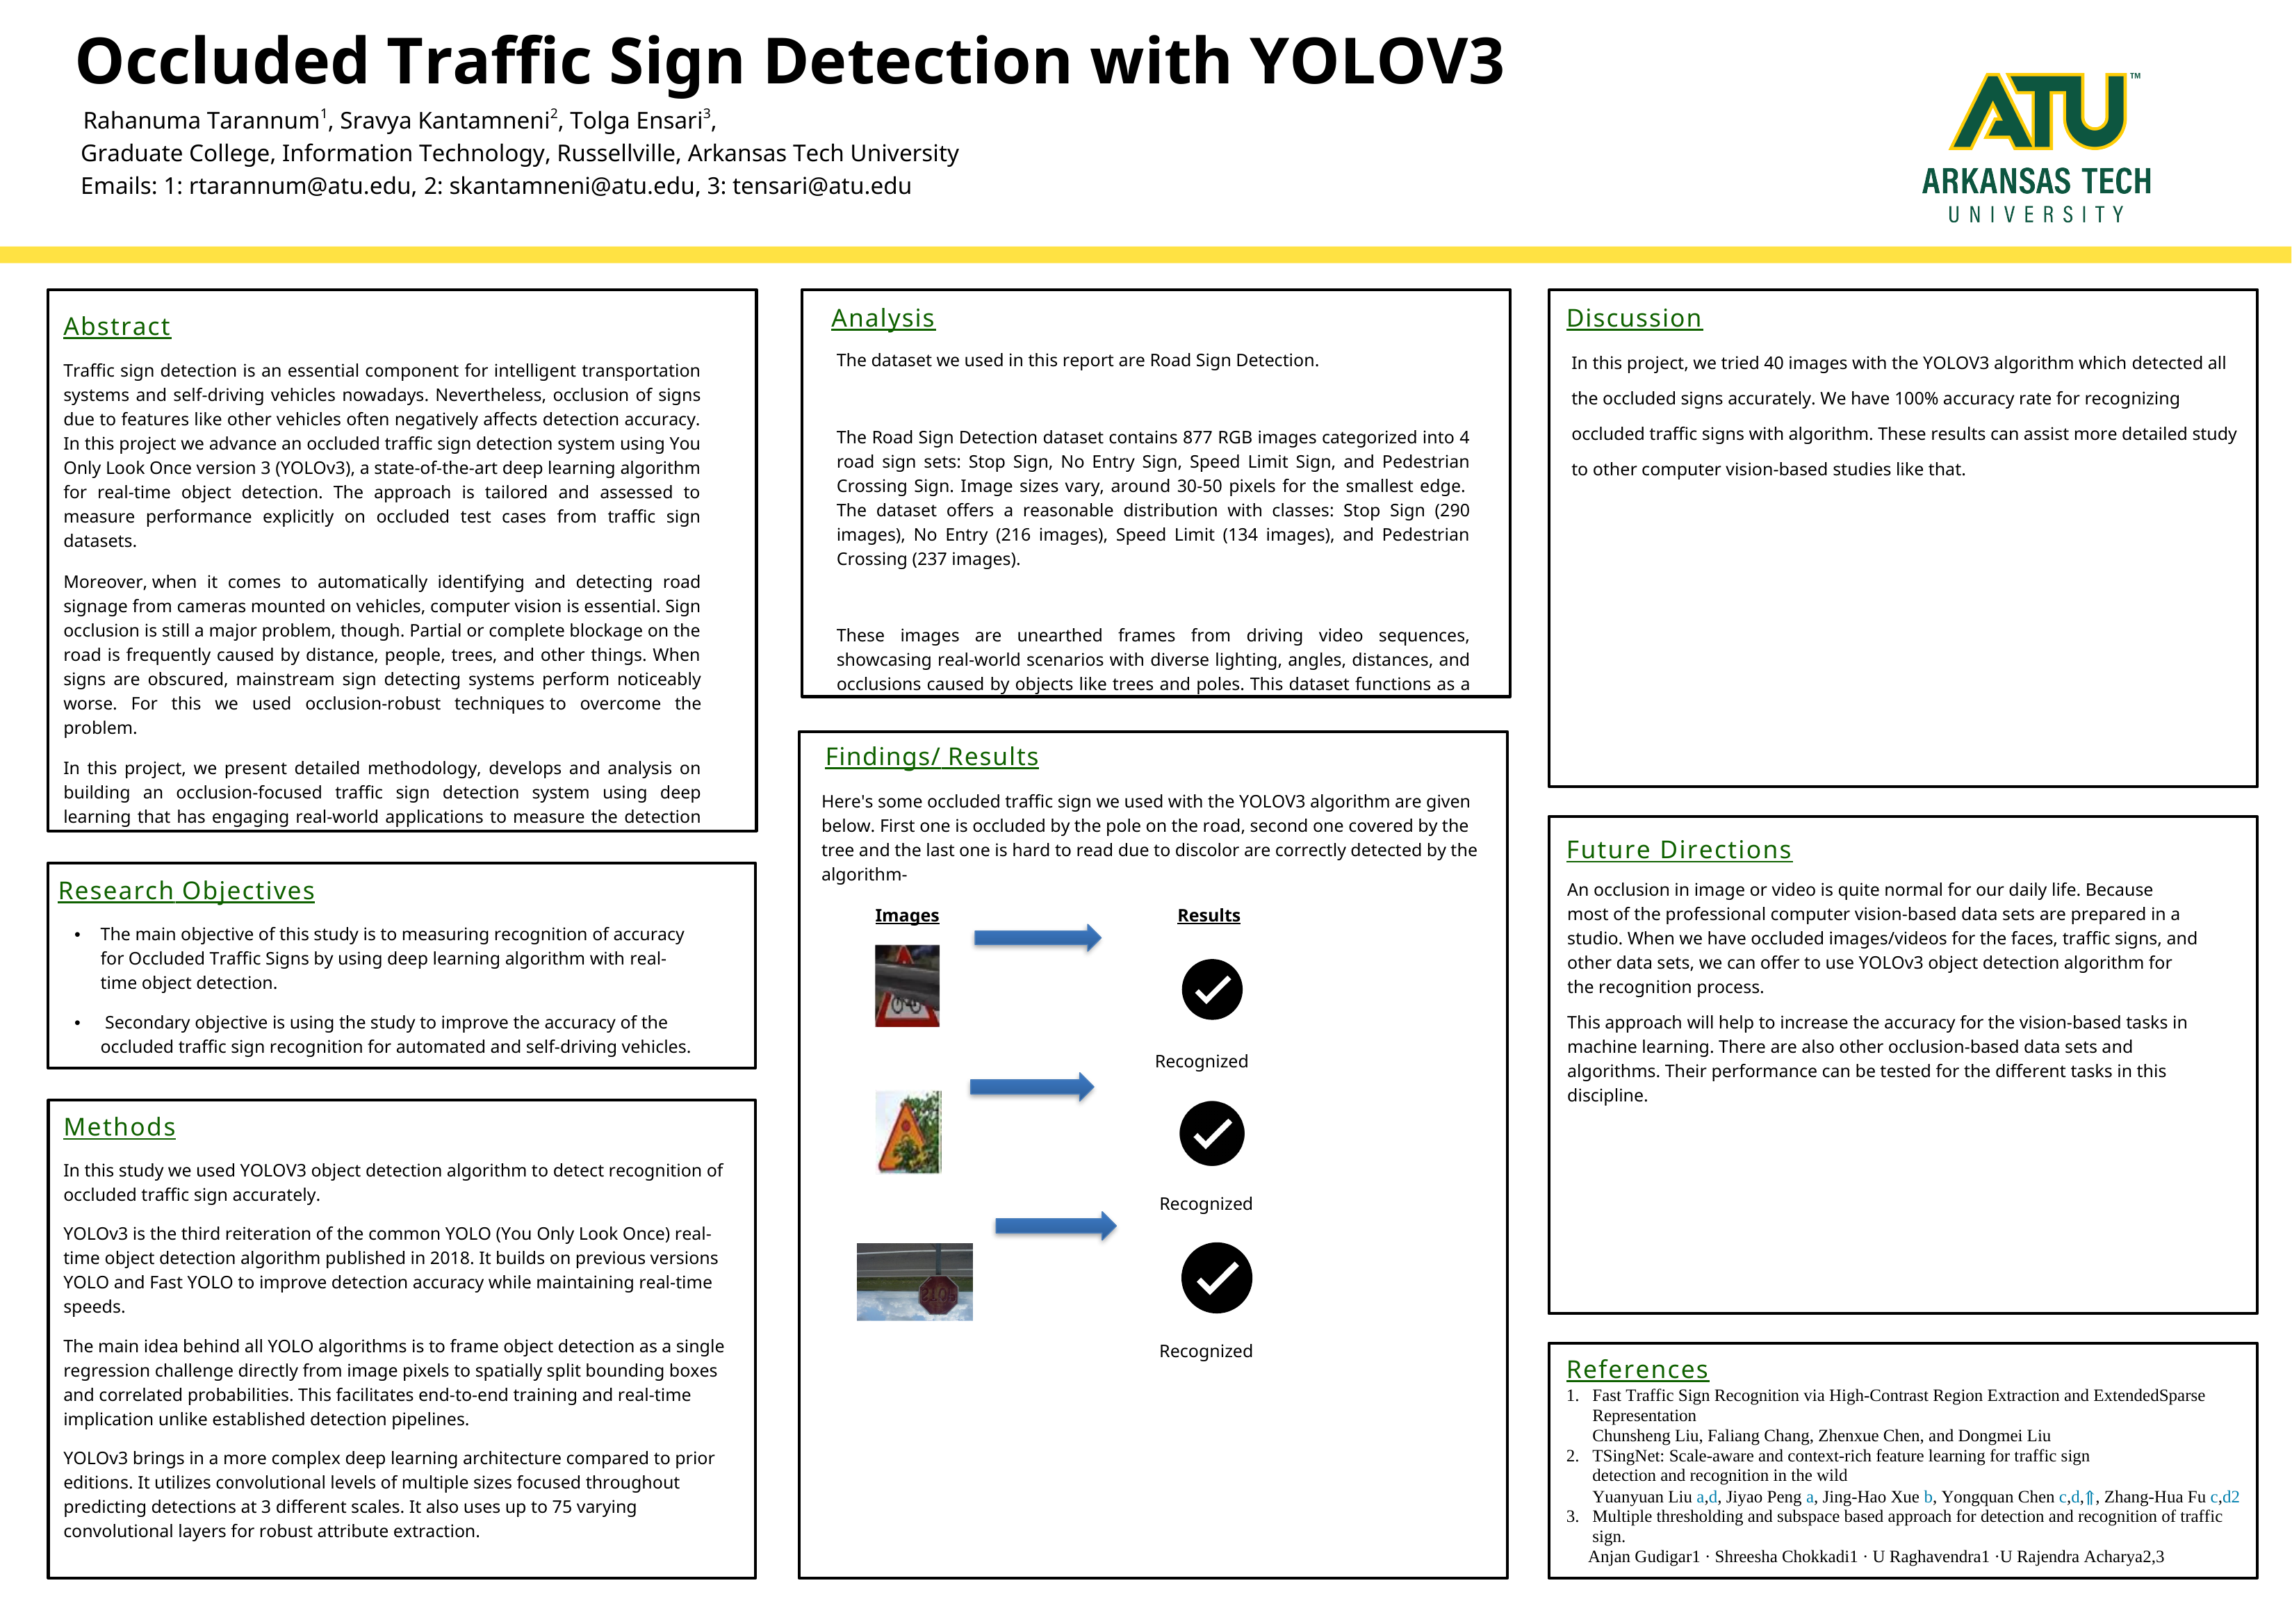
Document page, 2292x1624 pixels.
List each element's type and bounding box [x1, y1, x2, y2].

picture [857, 1243, 973, 1321]
picture [1171, 1092, 1253, 1174]
picture [875, 944, 940, 1027]
picture [875, 1090, 942, 1174]
picture [1863, 14, 2209, 281]
